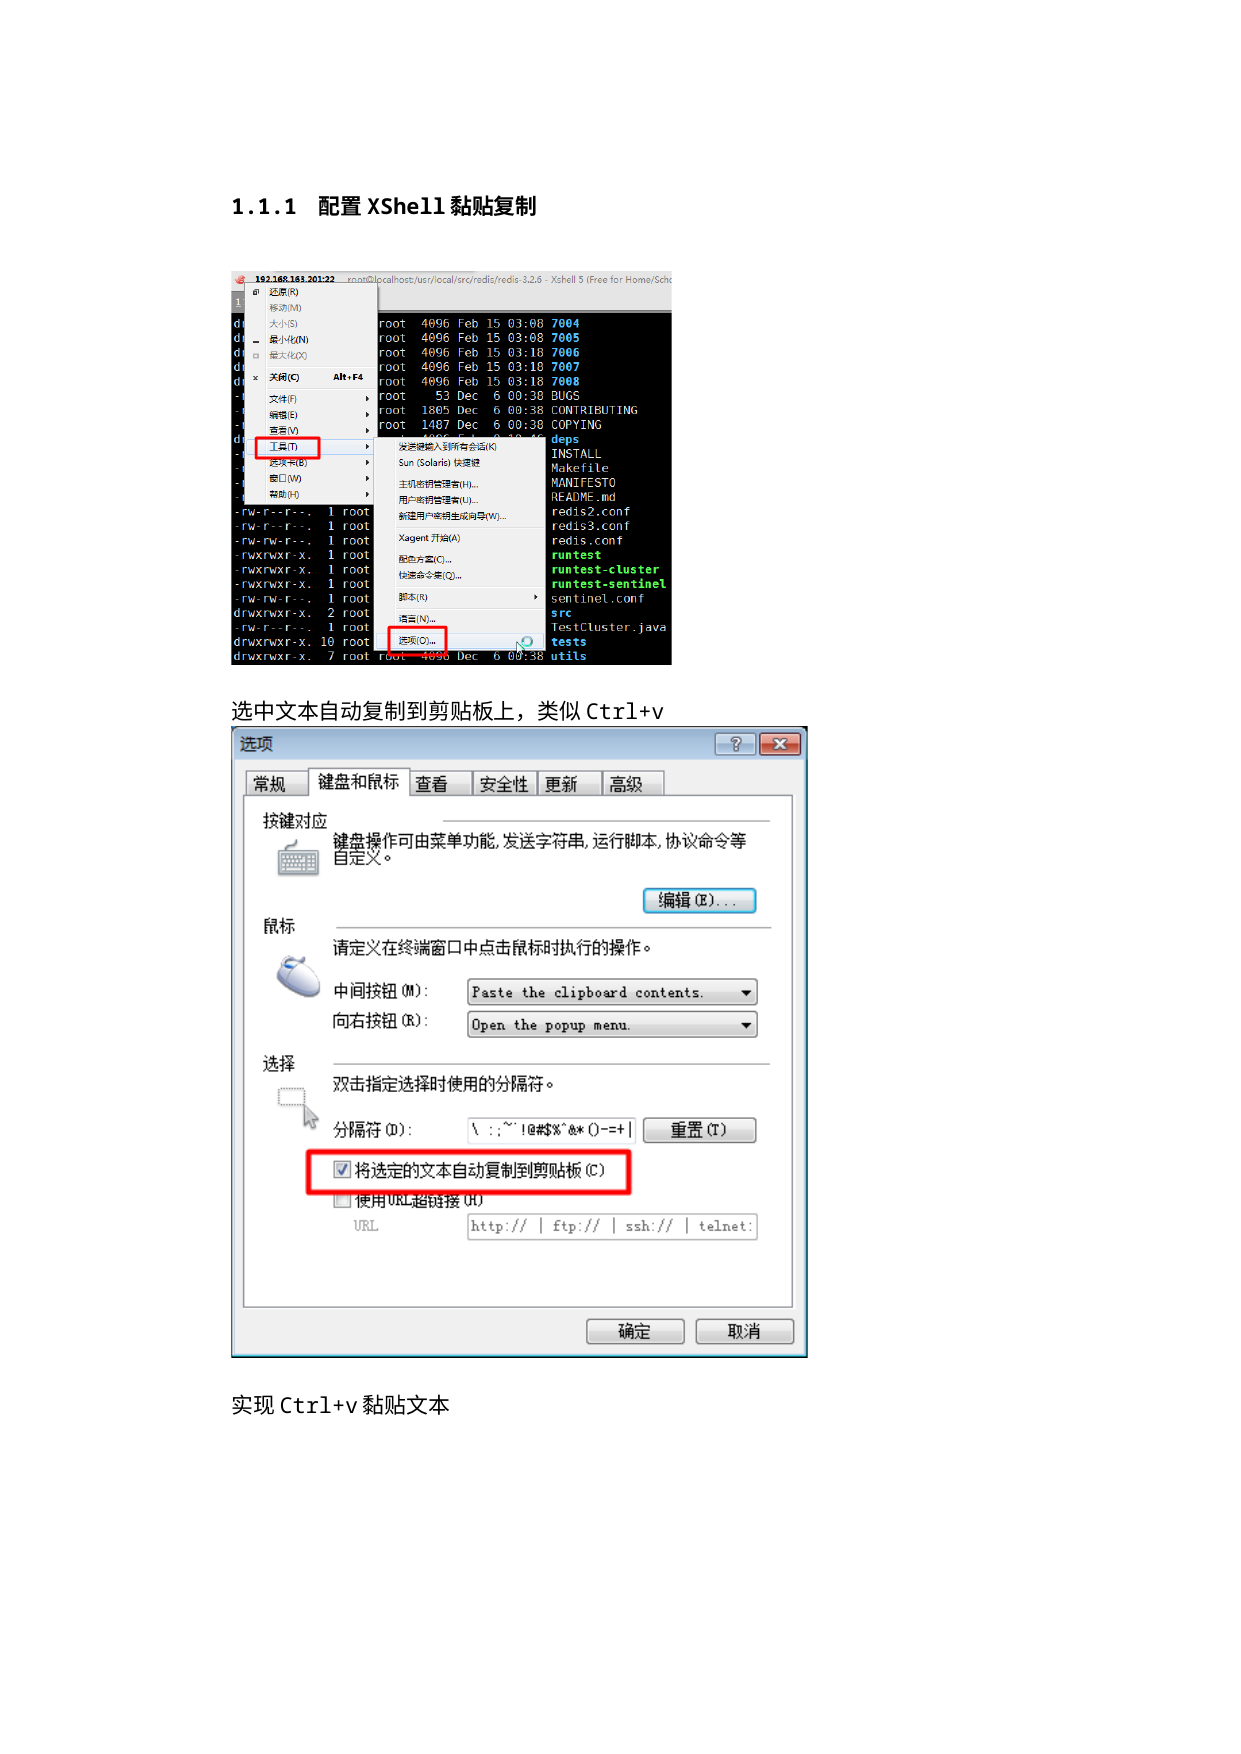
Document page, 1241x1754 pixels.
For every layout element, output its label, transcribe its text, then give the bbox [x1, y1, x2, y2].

text 选中文本自动复制到剪贴板上，类似Ctrl+v [187, 694, 1053, 726]
subtitle 配置XShell黏贴复制 [187, 189, 1053, 221]
picture [231, 726, 808, 1358]
text 实现Ctrl+v黏贴文本 [187, 1388, 1053, 1419]
picture [231, 271, 672, 665]
